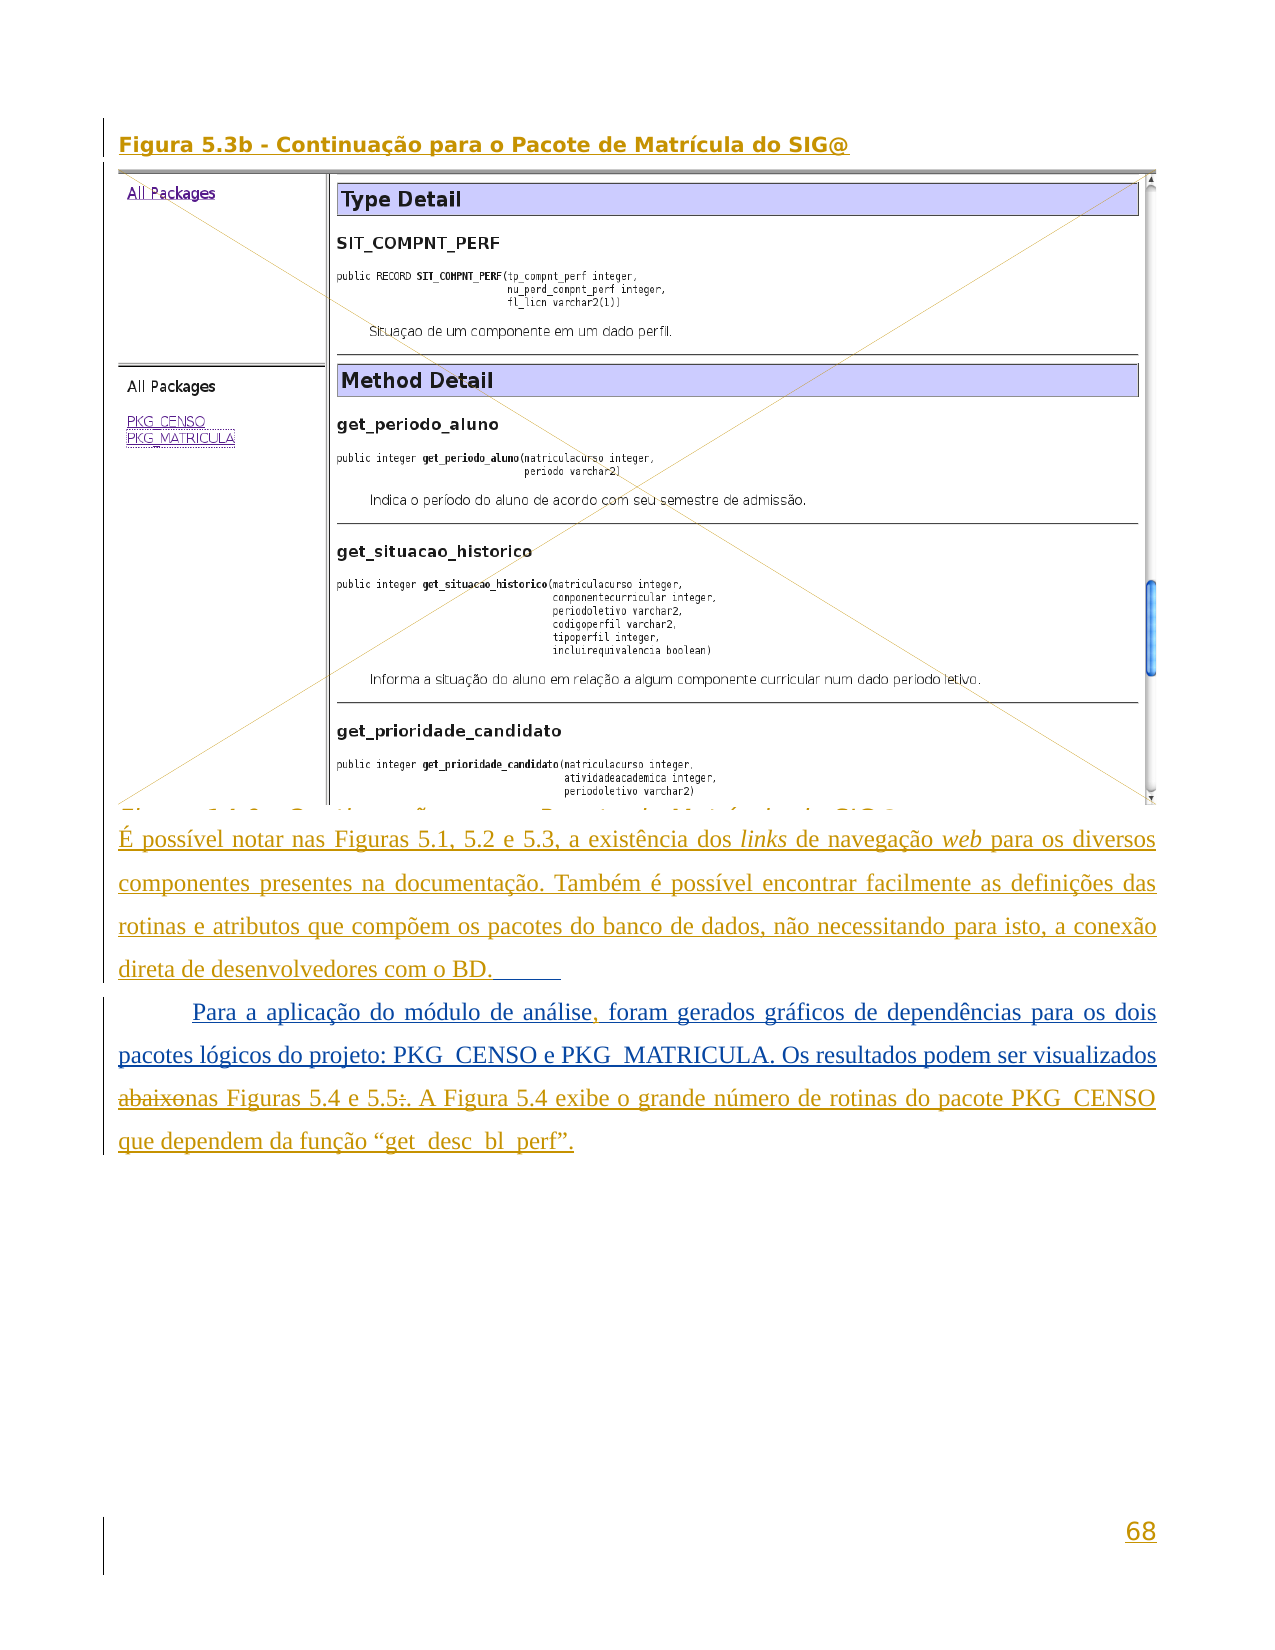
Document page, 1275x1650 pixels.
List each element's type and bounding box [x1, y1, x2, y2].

picture [119, 488, 1155, 805]
picture [639, 169, 1157, 805]
picture [118, 171, 635, 803]
picture [120, 169, 1154, 486]
